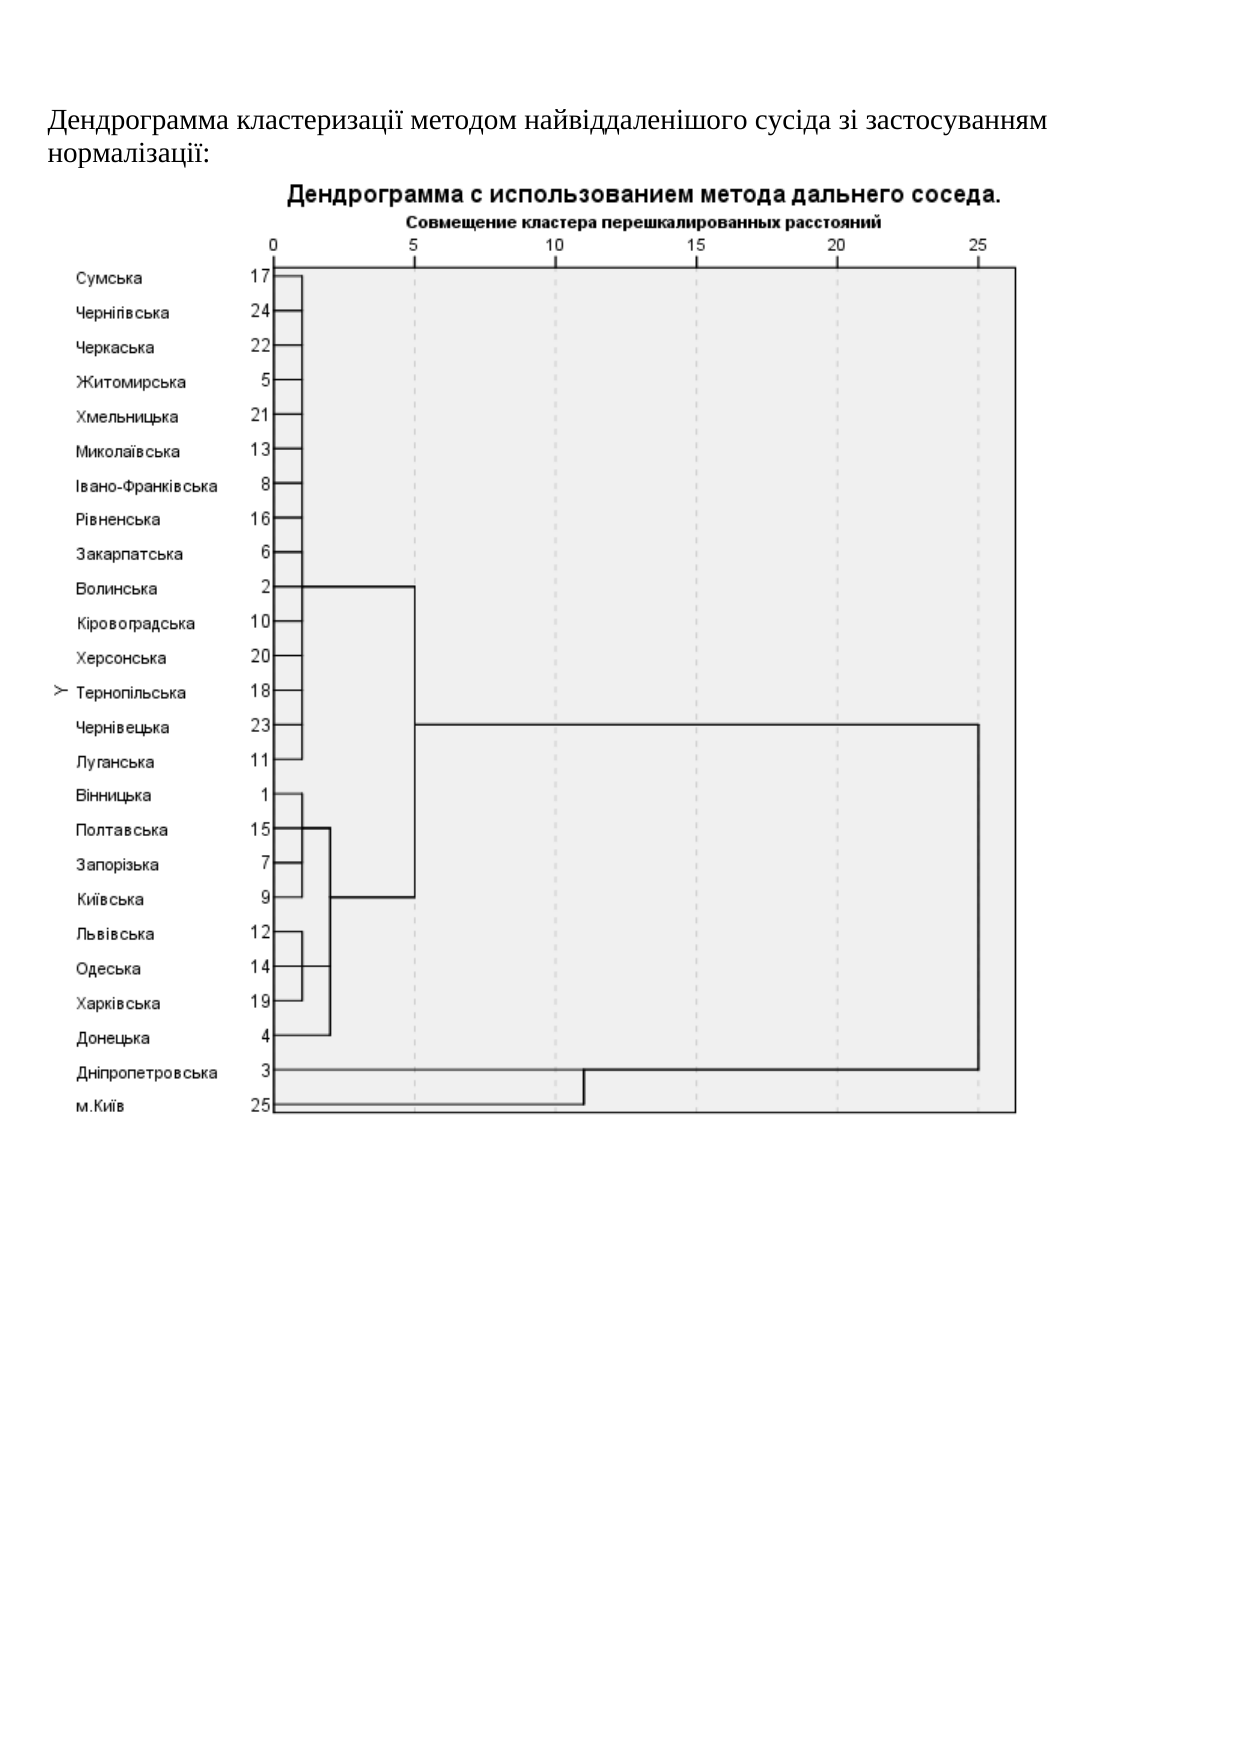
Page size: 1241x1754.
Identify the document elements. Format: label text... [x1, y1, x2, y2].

picture [47, 168, 1027, 1124]
text Дендрограмма кластеризації методом найвіддаленішого сусіда зі застосуванням нормалізації: [47, 102, 1152, 169]
